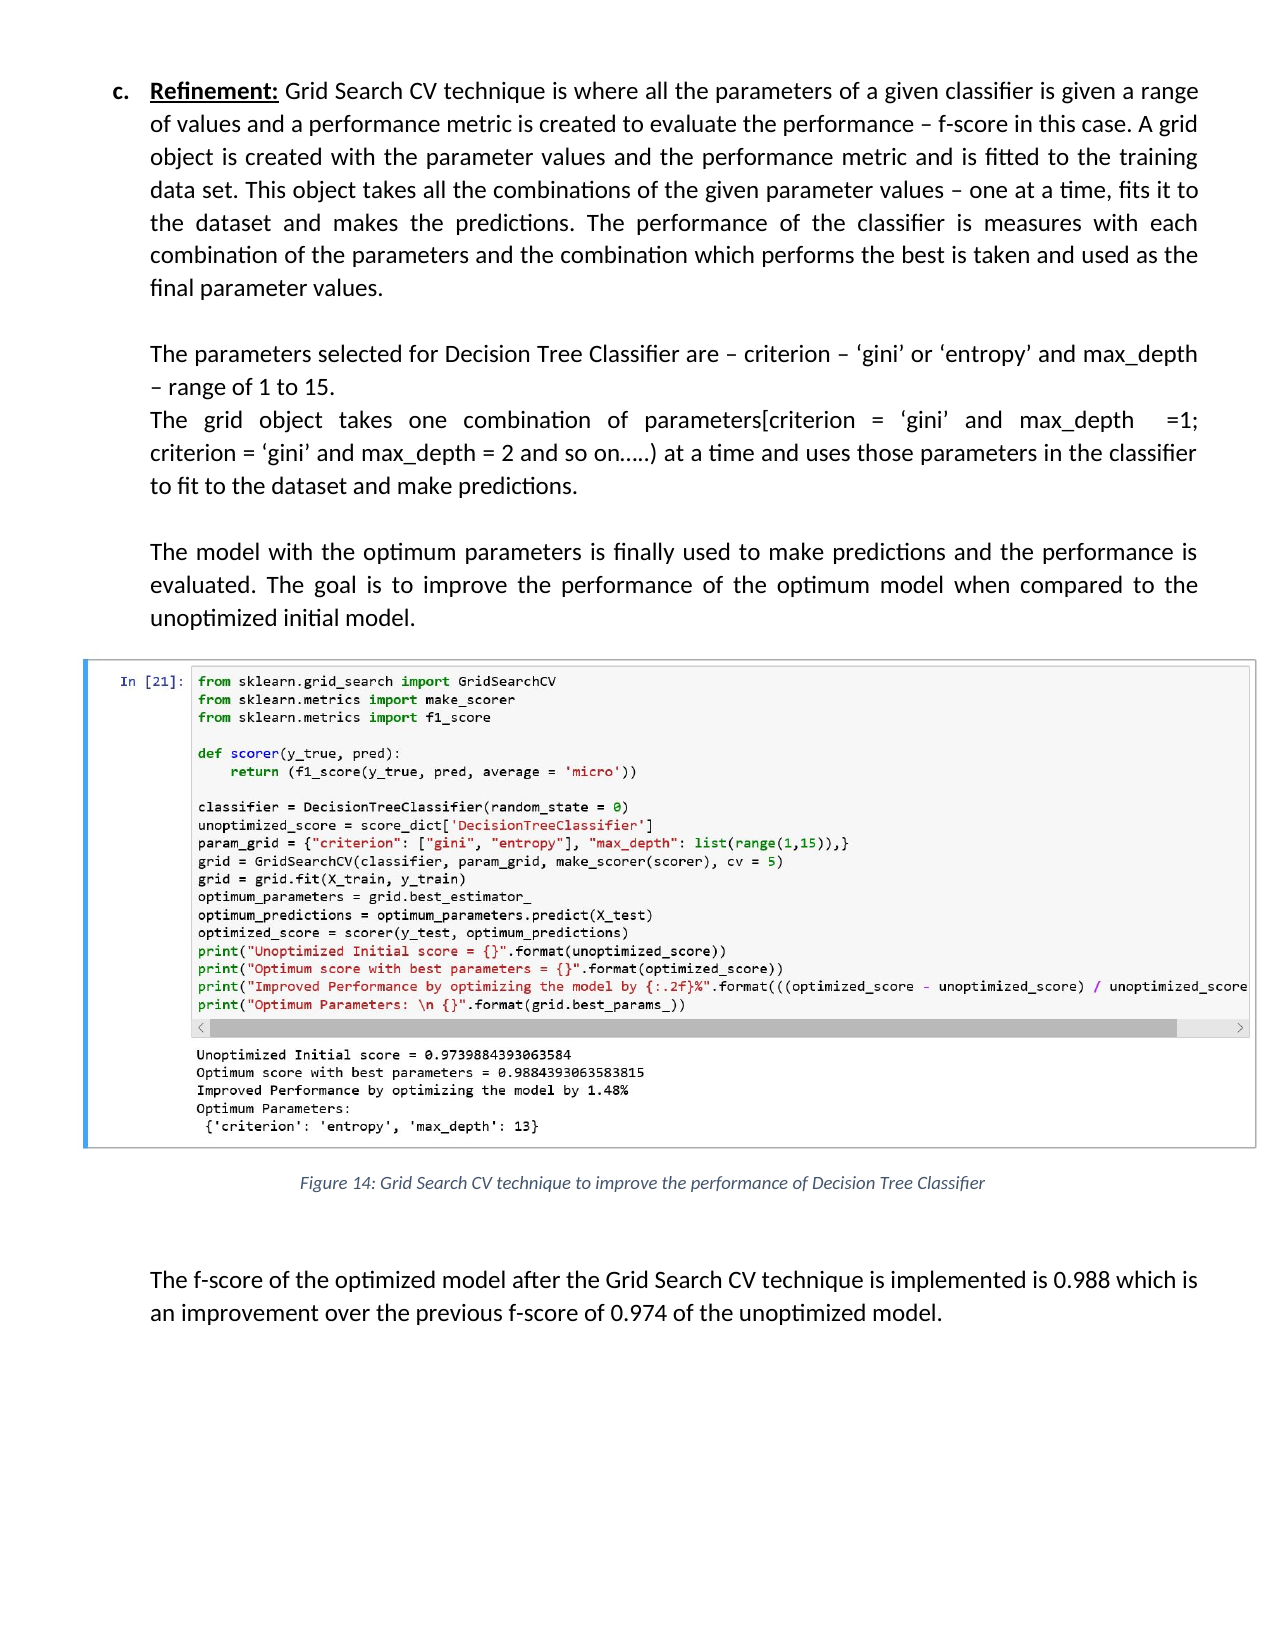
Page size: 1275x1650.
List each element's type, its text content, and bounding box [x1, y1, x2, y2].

text Figure 14: Grid Search CV technique to improve the performance of Decision Tree Classifier [300, 1171, 1200, 1194]
list The parameters selected for Decision Tree Classifier are – criterion – ‘gini’ or ‘entropy’ and max_depth – range of 1 to 15. [150, 338, 1200, 402]
picture [75, 651, 1266, 1153]
list The model with the optimum parameters is finally used to make predictions and the performance is evaluated. The goal is to improve the performance of the optimum model when compared to the unoptimized initial model. [150, 536, 1200, 632]
list Refinement: Grid Search CV technique is where all the parameters of a given classifier is given a range of values and a performance metric is created to evaluate the performance – f-score in this case. A grid object is created with the parameter values and the performance metric and is fitted to the training data set. This object takes all the combinations of the given parameter values – one at a time, fits it to the dataset and makes the predictions. The performance of the classifier is measures with each combination of the parameters and the combination which performs the best is taken and used as the final parameter values. [112, 75, 1200, 303]
list The grid object takes one combination of parameters[criterion = ‘gini’ and max_depth =1; criterion = ‘gini’ and max_depth = 2 and so on…..) at a time and uses those parameters in the classifier to fit to the dataset and make predictions. [150, 404, 1200, 501]
text The f-score of the optimized model after the Grid Search CV technique is implemented is 0.988 which is an improvement over the previous f-score of 0.974 of the unoptimized model. [150, 1264, 1200, 1328]
